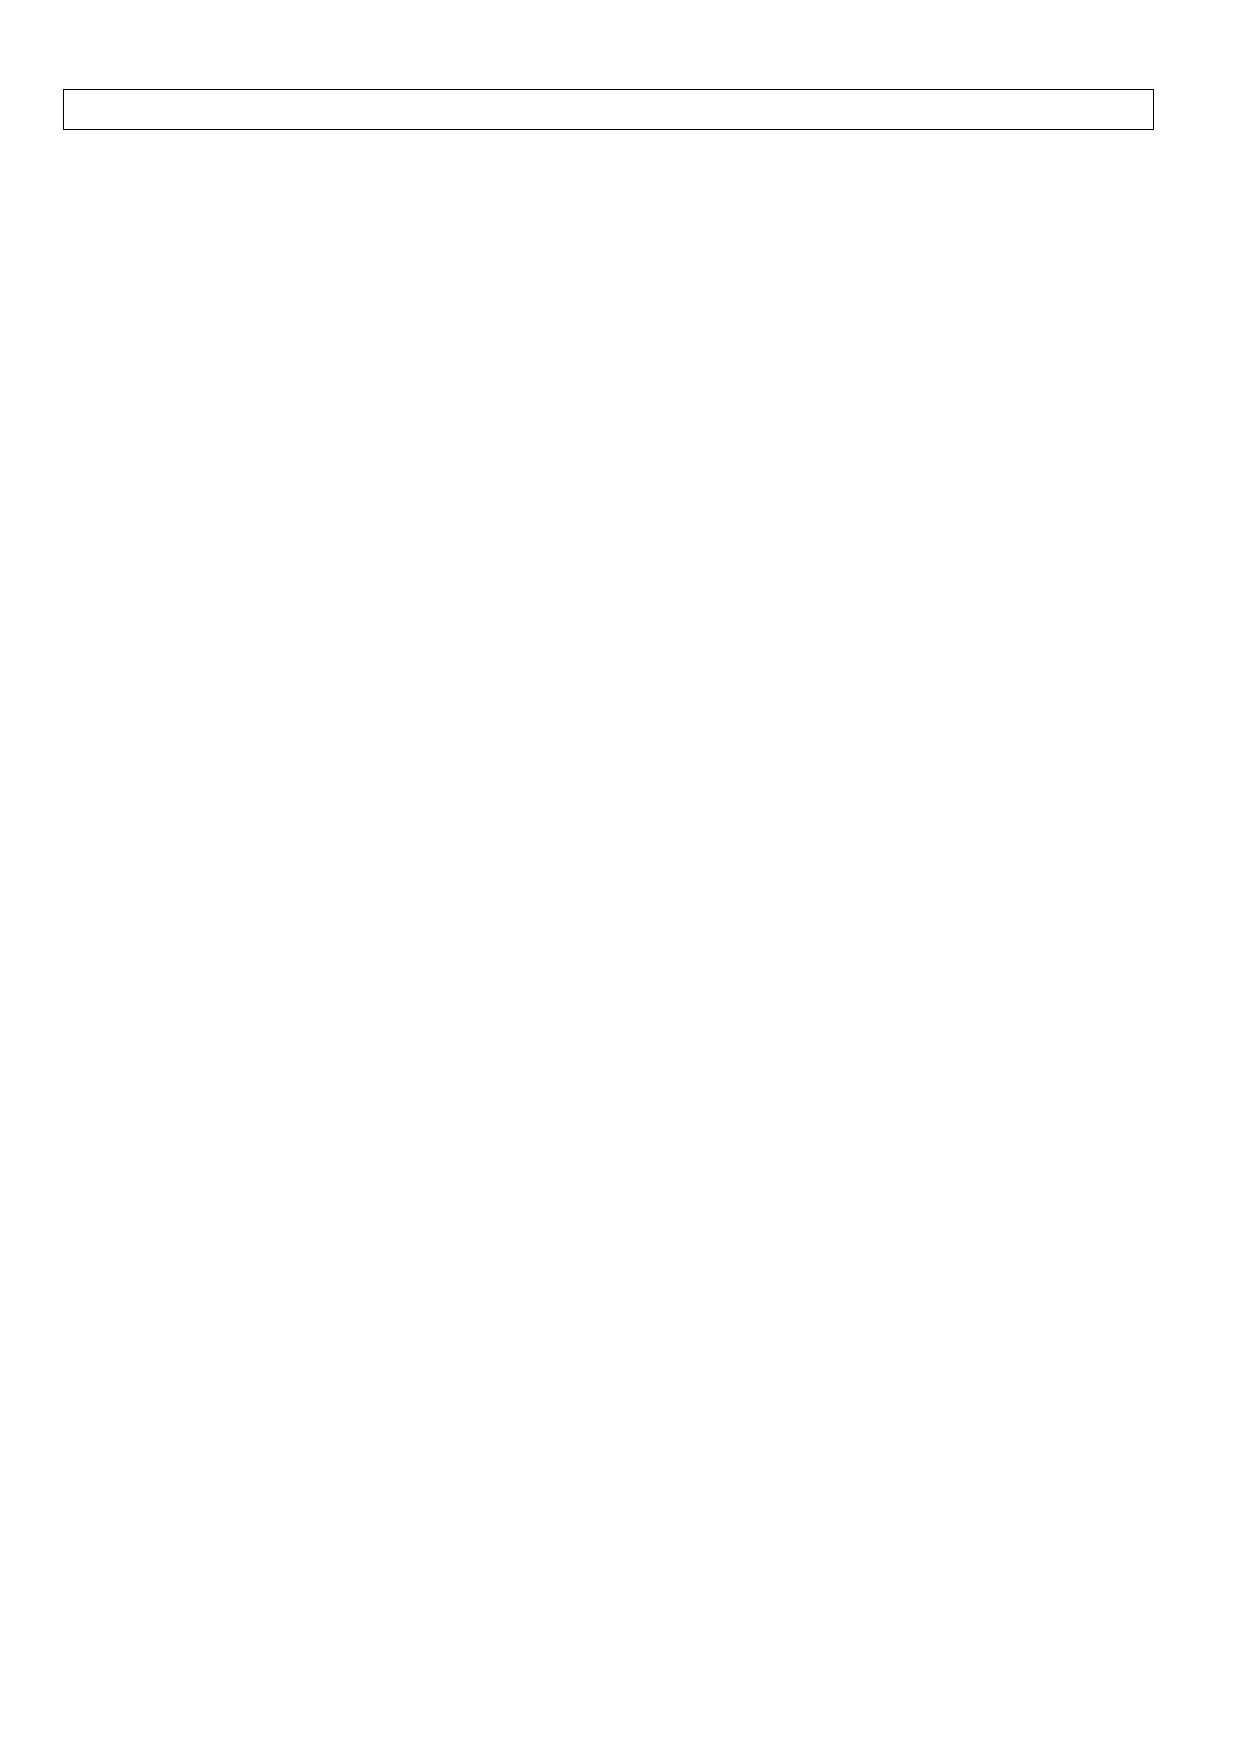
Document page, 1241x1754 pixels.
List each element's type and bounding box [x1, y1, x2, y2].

table_header [64, 90, 1153, 129]
